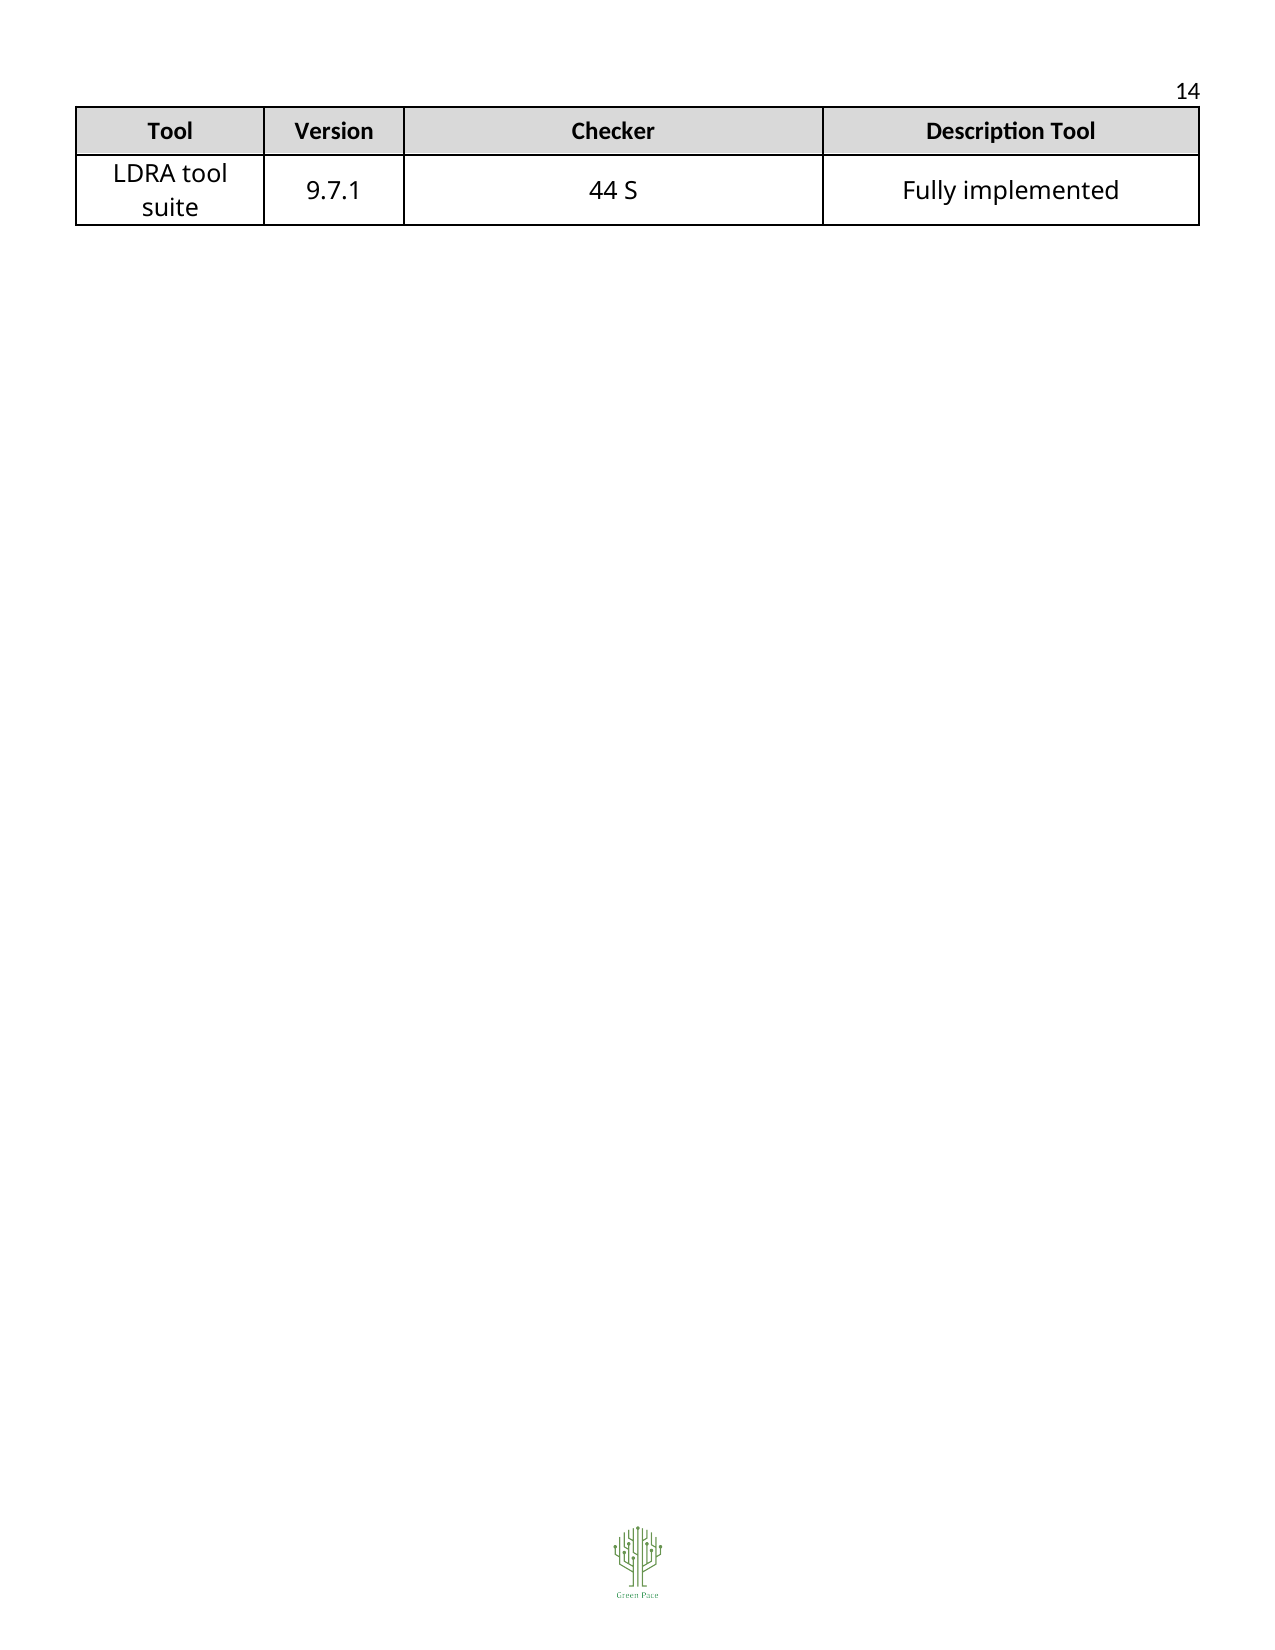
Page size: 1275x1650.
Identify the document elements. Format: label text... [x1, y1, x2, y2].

table_header Version [265, 108, 403, 153]
table_cell LDRA tool suite [77, 156, 263, 224]
table_cell 44 S [405, 156, 822, 224]
table_cell 9.7.1 [265, 156, 403, 224]
table_header Checker [405, 108, 822, 153]
picture [605, 1521, 670, 1606]
table_cell Fully implemented [824, 156, 1198, 224]
table_header Tool [77, 108, 263, 153]
table_header Description Tool [824, 108, 1198, 153]
